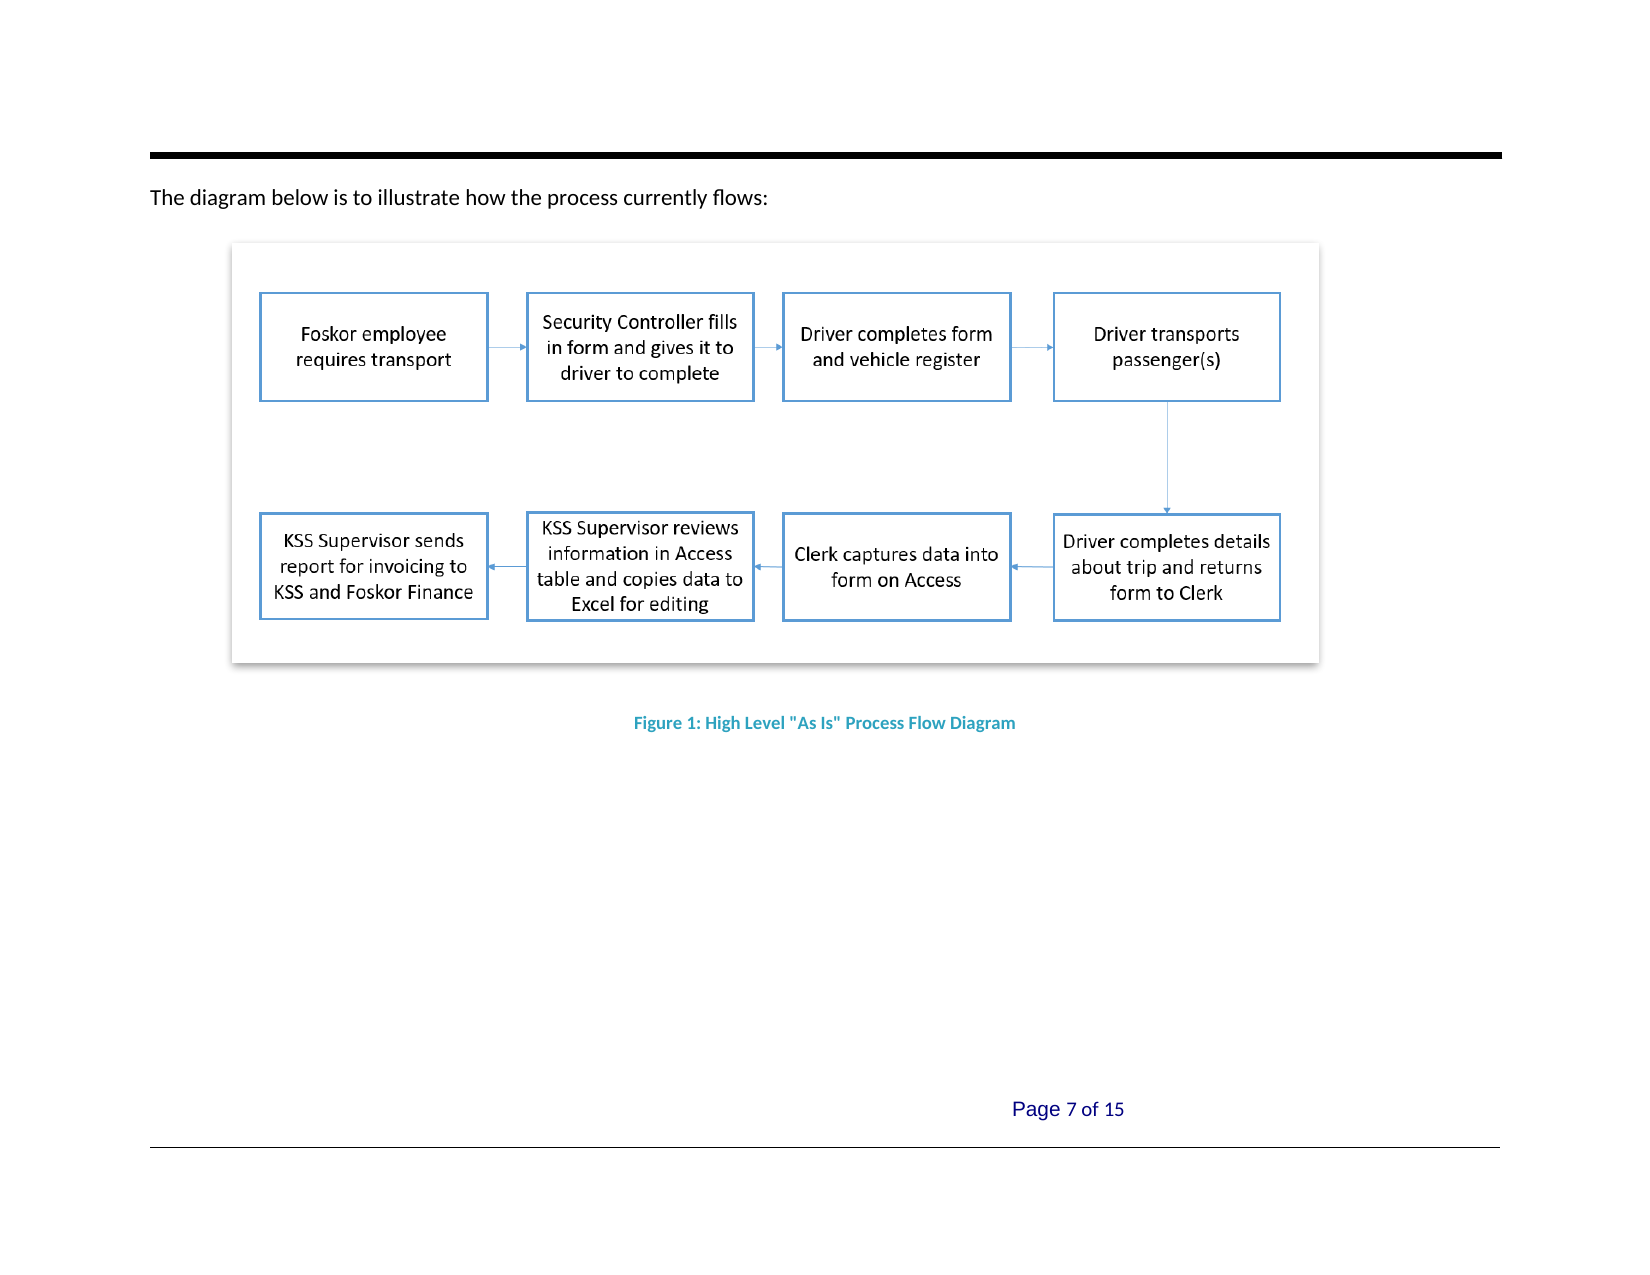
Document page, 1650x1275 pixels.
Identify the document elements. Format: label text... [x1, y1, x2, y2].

text Figure 1: High Level "As Is" Process Flow Diagram [150, 712, 1500, 734]
text The diagram below is to illustrate how the process currently flows: [150, 183, 1500, 211]
picture [247, 258, 1304, 649]
